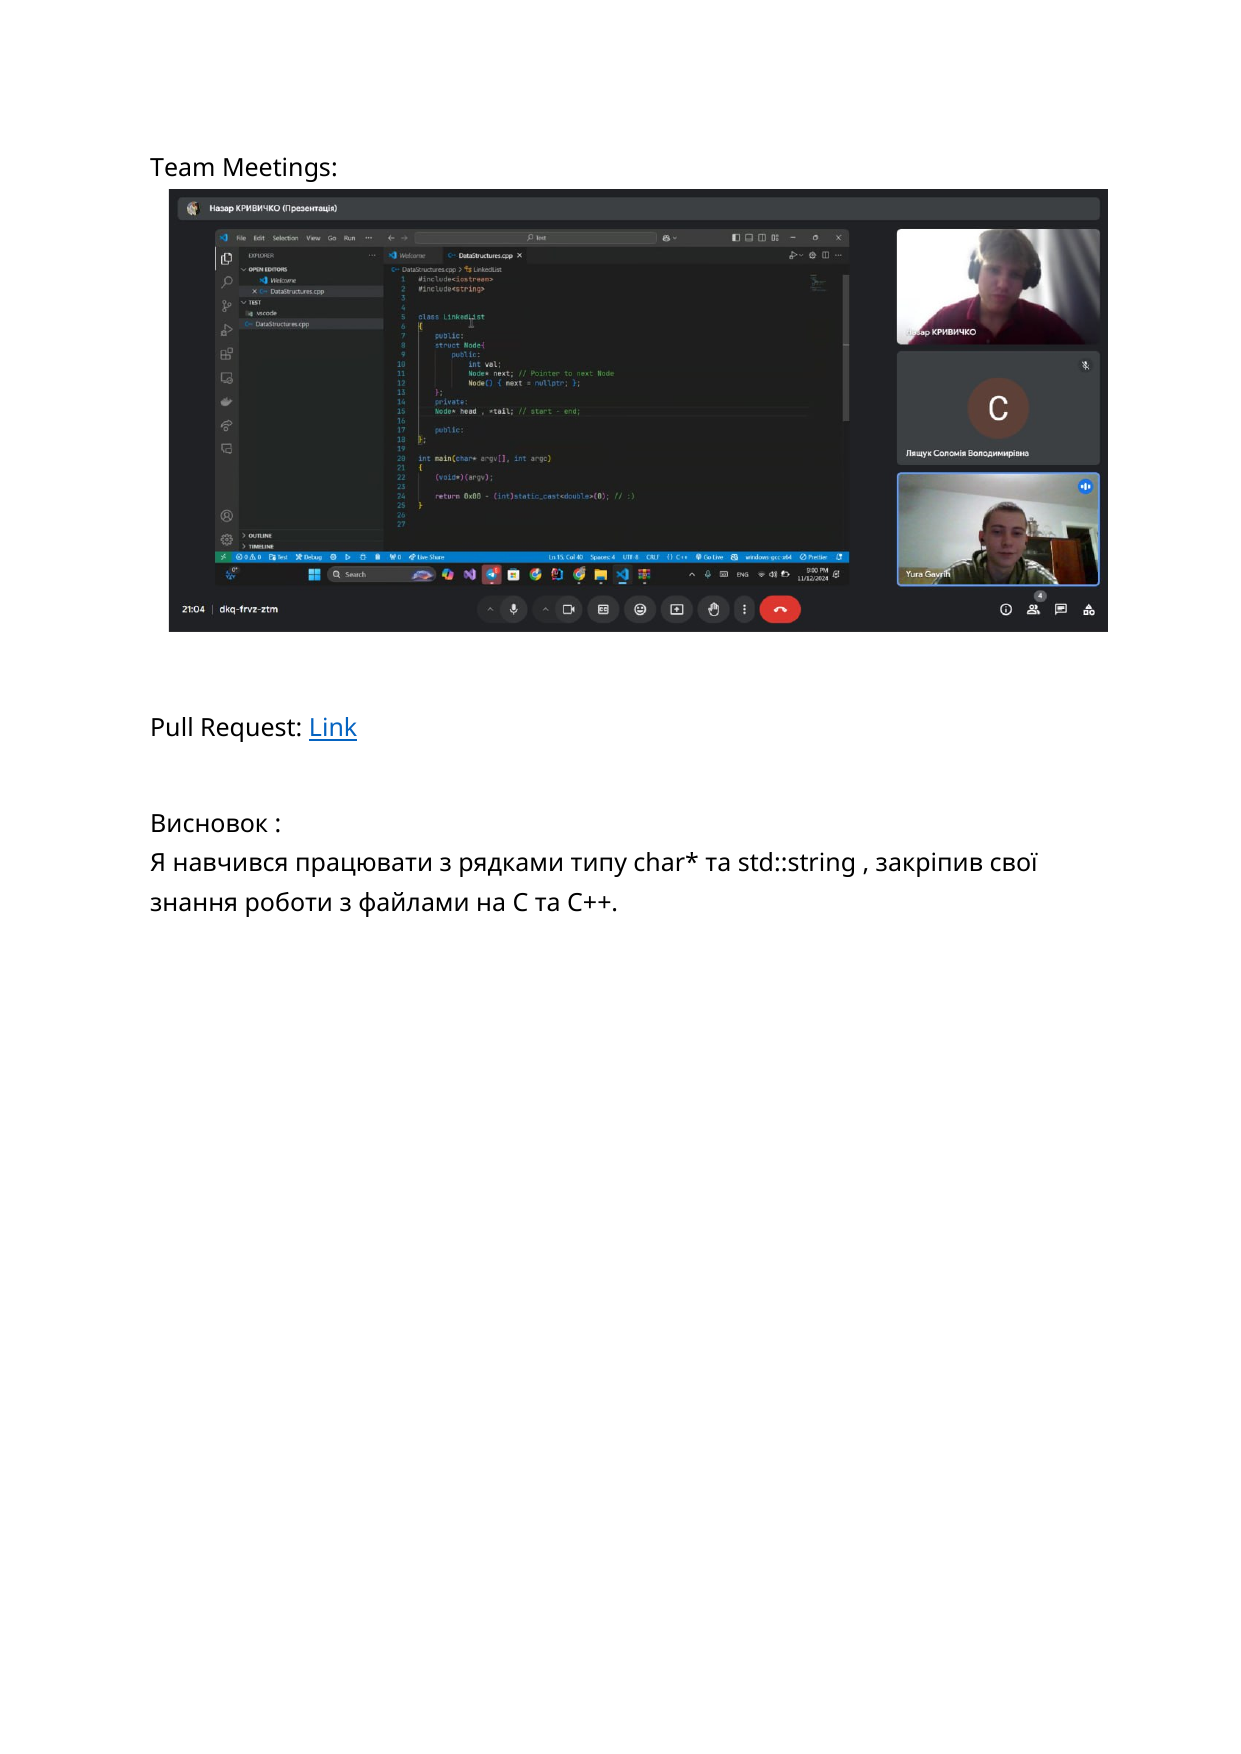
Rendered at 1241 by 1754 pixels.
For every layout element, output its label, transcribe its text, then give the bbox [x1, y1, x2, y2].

text Pull Request: Link [150, 710, 1090, 783]
text Team Meetings: [150, 150, 1090, 632]
text Висновок : Я навчився працювати з рядками типу char* та std::string , закріпив свої знання роботи з файлами на С та С++. [150, 806, 1090, 918]
